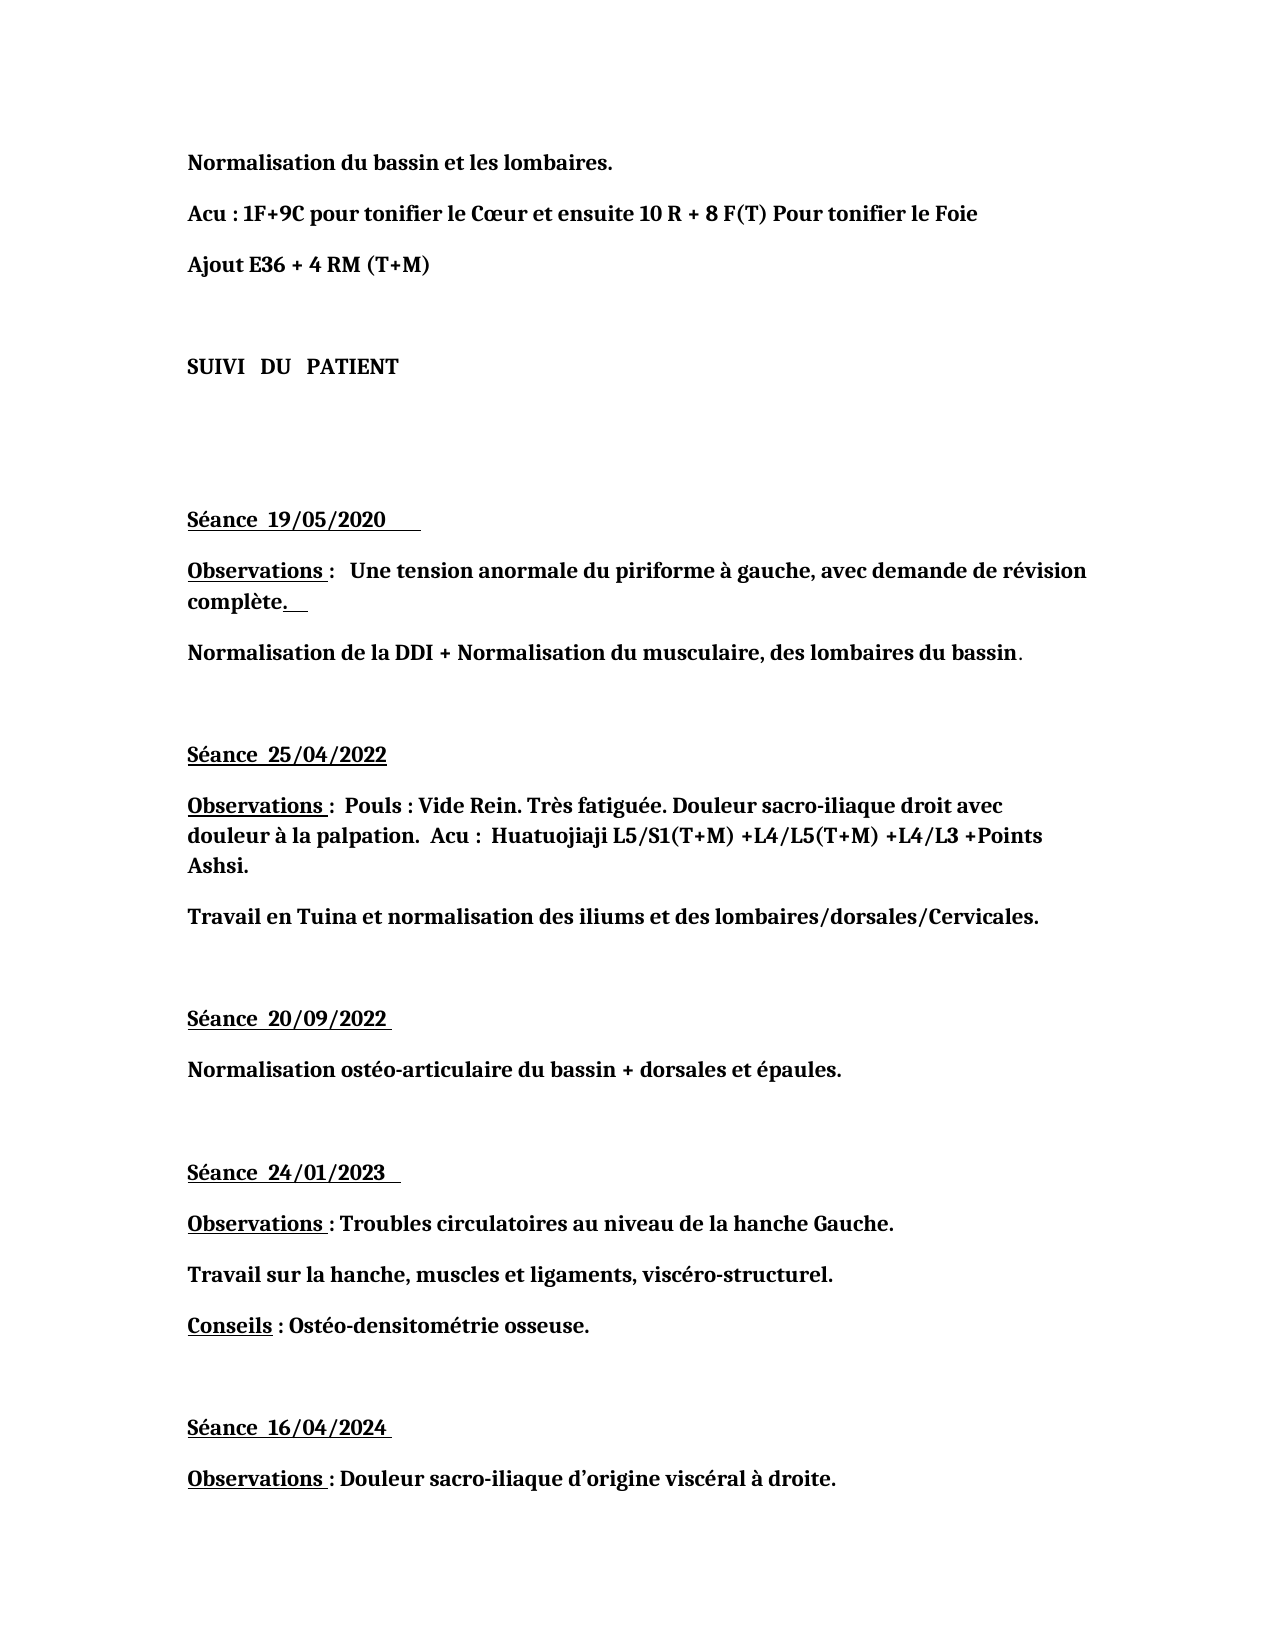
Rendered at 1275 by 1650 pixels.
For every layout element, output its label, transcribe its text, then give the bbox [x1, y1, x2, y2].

text Travail en Tuina et normalisation des iliums et des lombaires/dorsales/Cervicales. [187, 904, 1087, 931]
text Observations : Troubles circulatoires au niveau de la hanche Gauche. [187, 1210, 1087, 1237]
text Séance 16/04/2024 [187, 1414, 1087, 1441]
text Observations : Douleur sacro-iliaque d’origine viscéral à droite. [187, 1466, 1087, 1492]
text Séance 20/09/2022 [187, 1006, 1087, 1033]
text Normalisation du bassin et les lombaires. [187, 150, 1087, 176]
text Séance 19/05/2020 [187, 507, 1087, 534]
text Séance 24/01/2023 [187, 1159, 1087, 1186]
text Observations : Une tension anormale du piriforme à gauche, avec demande de révision complète. [187, 558, 1087, 615]
text Normalisation ostéo-articulaire du bassin + dorsales et épaules. [187, 1057, 1087, 1084]
text Observations : Pouls : Vide Rein. Très fatiguée. Douleur sacro-iliaque droit avec douleur à la palpation. Acu : Huatuojiaji L5/S1(T+M) +L4/L5(T+M) +L4/L3 +Points Ashsi. [187, 793, 1087, 879]
text Ajout E36 + 4 RM (T+M) [187, 252, 1087, 278]
text Séance 25/04/2022 [187, 742, 1087, 768]
text SUIVI DU PATIENT [187, 354, 1087, 381]
text Travail sur la hanche, muscles et ligaments, viscéro-structurel. [187, 1261, 1087, 1288]
text Normalisation de la DDI + Normalisation du musculaire, des lombaires du bassin. [187, 639, 1087, 666]
text Acu : 1F+9C pour tonifier le Cœur et ensuite 10 R + 8 F(T) Pour tonifier le Foie [187, 201, 1087, 227]
text Conseils : Ostéo-densitométrie osseuse. [187, 1312, 1087, 1339]
